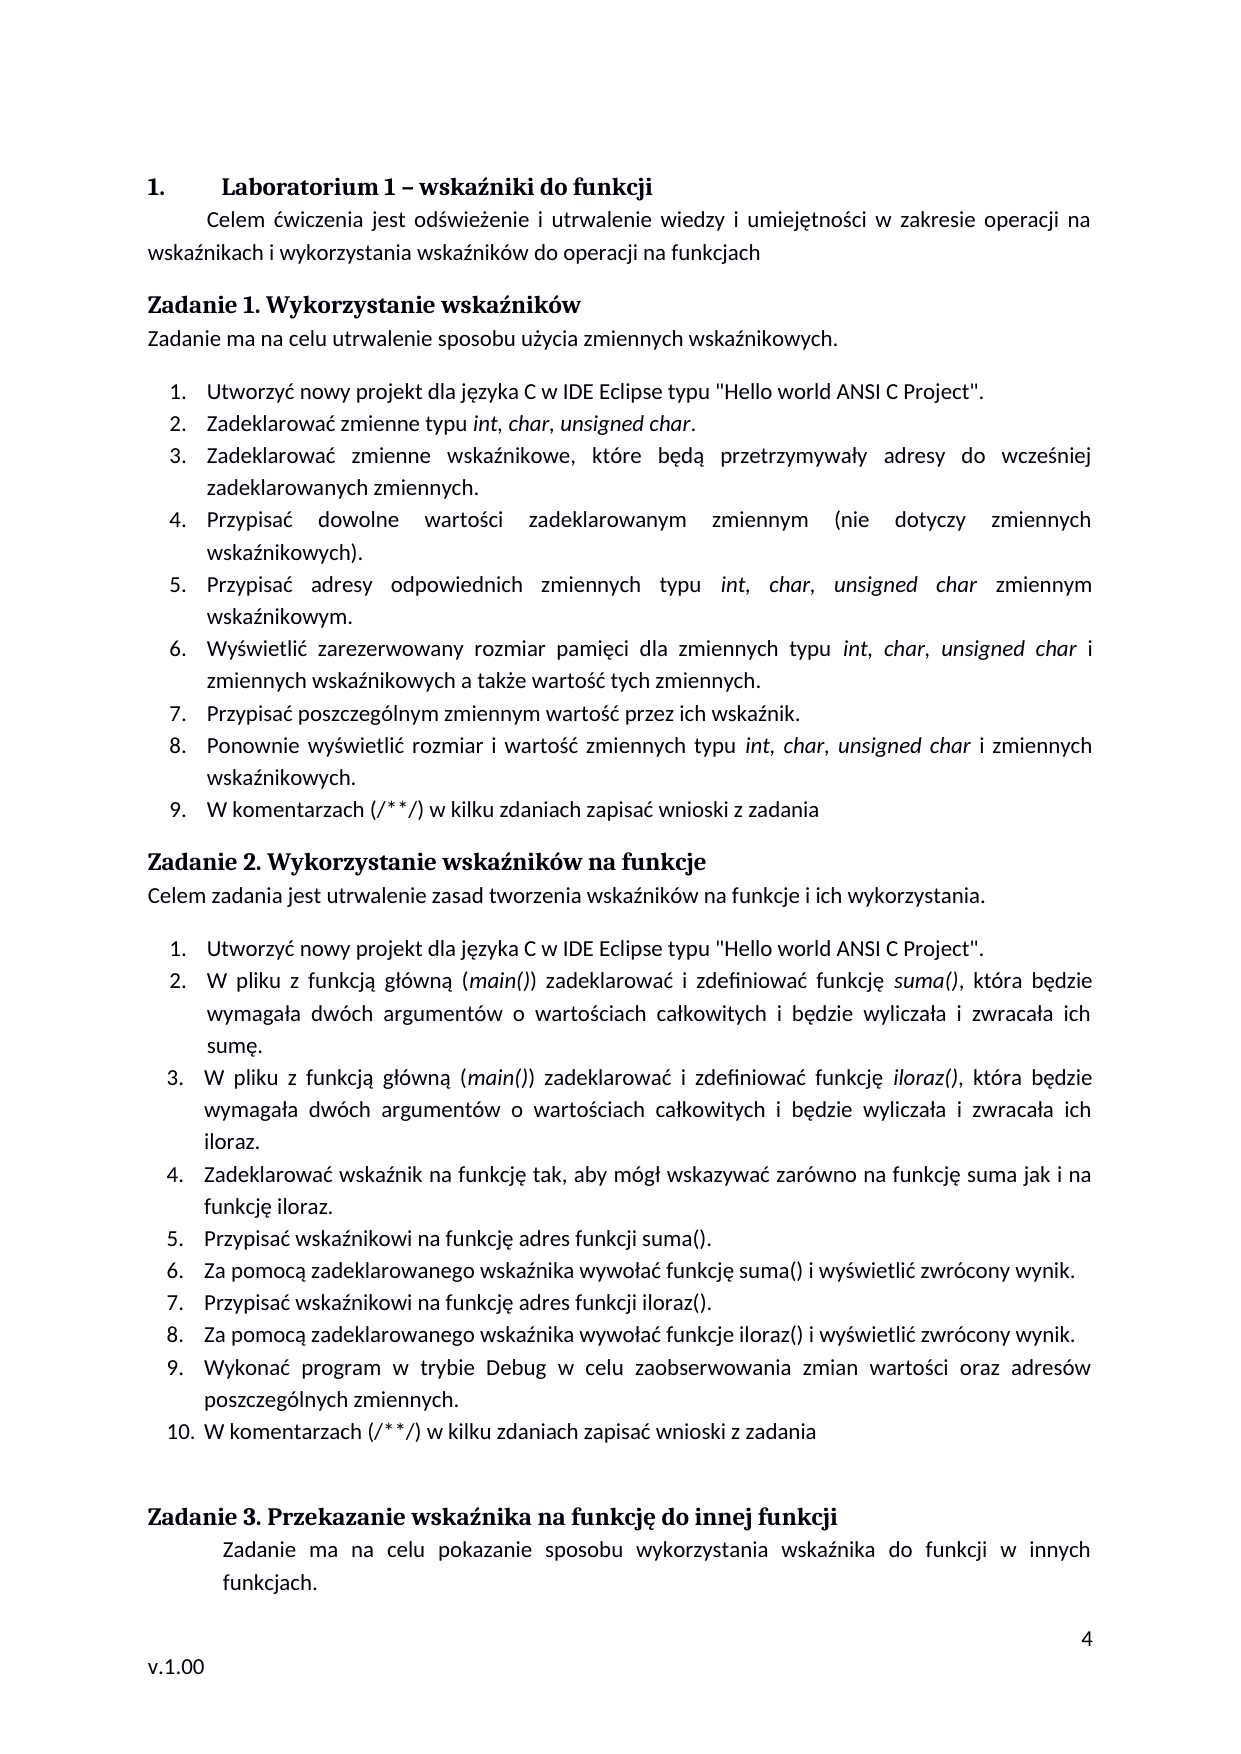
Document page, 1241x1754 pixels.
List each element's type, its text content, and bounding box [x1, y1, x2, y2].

list Zadanie ma na celu pokazanie sposobu wykorzystania wskaźnika do funkcji w innych funkcjach. [223, 1535, 1093, 1596]
list Zadeklarować wskaźnik na funkcję tak, aby mógł wskazywać zarówno na funkcję suma jak i na funkcję iloraz. [166, 1160, 1093, 1220]
list W komentarzach (/**/) w kilku zdaniach zapisać wnioski z zadania [169, 795, 1093, 823]
list Przypisać adresy odpowiednich zmiennych typu int, char, unsigned char zmiennym wskaźnikowym. [169, 570, 1093, 630]
list W pliku z funkcją główną (main()) zadeklarować i zdefiniować funkcję suma(), która będzie wymagała dwóch argumentów o wartościach całkowitych i będzie wyliczała i zwracała ich sumę. [169, 967, 1093, 1059]
text Zadanie 3. Przekazanie wskaźnika na funkcję do innej funkcji [148, 1502, 1093, 1531]
text Zadanie ma na celu utrwalenie sposobu użycia zmiennych wskaźnikowych. [148, 324, 1093, 352]
list Utworzyć nowy projekt dla języka C w IDE Eclipse typu "Hello world ANSI C Project". [169, 377, 1093, 405]
text Celem zadania jest utrwalenie zasad tworzenia wskaźników na funkcje i ich wykorzystania. [148, 881, 1093, 909]
list Za pomocą zadeklarowanego wskaźnika wywołać funkcję suma() i wyświetlić zwrócony wynik. [166, 1256, 1093, 1284]
list Za pomocą zadeklarowanego wskaźnika wywołać funkcje iloraz() i wyświetlić zwrócony wynik. [166, 1321, 1093, 1349]
list Przypisać poszczególnym zmiennym wartość przez ich wskaźnik. [169, 699, 1093, 727]
list W komentarzach (/**/) w kilku zdaniach zapisać wnioski z zadania [166, 1417, 1093, 1445]
list Przypisać dowolne wartości zadeklarowanym zmiennym (nie dotyczy zmiennych wskaźnikowych). [169, 506, 1093, 566]
list Przypisać wskaźnikowi na funkcję adres funkcji iloraz(). [166, 1288, 1093, 1316]
list Zadeklarować zmienne typu int, char, unsigned char. [169, 409, 1093, 437]
list Zadeklarować zmienne wskaźnikowe, które będą przetrzymywały adresy do wcześniej zadeklarowanych zmiennych. [169, 441, 1093, 501]
list Przypisać wskaźnikowi na funkcję adres funkcji suma(). [166, 1224, 1093, 1252]
text Zadanie 1. Wykorzystanie wskaźników [148, 291, 1093, 319]
list Utworzyć nowy projekt dla języka C w IDE Eclipse typu "Hello world ANSI C Project". [169, 934, 1093, 962]
list Laboratorium 1 – wskaźniki do funkcji [148, 173, 1093, 201]
text Zadanie 2. Wykorzystanie wskaźników na funkcje [148, 848, 1093, 877]
text Celem ćwiczenia jest odświeżenie i utrwalenie wiedzy i umiejętności w zakresie operacji na wskaźnikach i wykorzystania wskaźników do operacji na funkcjach [148, 206, 1093, 266]
list W pliku z funkcją główną (main()) zadeklarować i zdefiniować funkcję iloraz(), która będzie wymagała dwóch argumentów o wartościach całkowitych i będzie wyliczała i zwracała ich iloraz. [166, 1063, 1093, 1156]
list Ponownie wyświetlić rozmiar i wartość zmiennych typu int, char, unsigned char i zmiennych wskaźnikowych. [169, 731, 1093, 791]
list Wyświetlić zarezerwowany rozmiar pamięci dla zmiennych typu int, char, unsigned char i zmiennych wskaźnikowych a także wartość tych zmiennych. [169, 634, 1093, 694]
list Wykonać program w trybie Debug w celu zaobserwowania zmian wartości oraz adresów poszczególnych zmiennych. [166, 1353, 1093, 1413]
